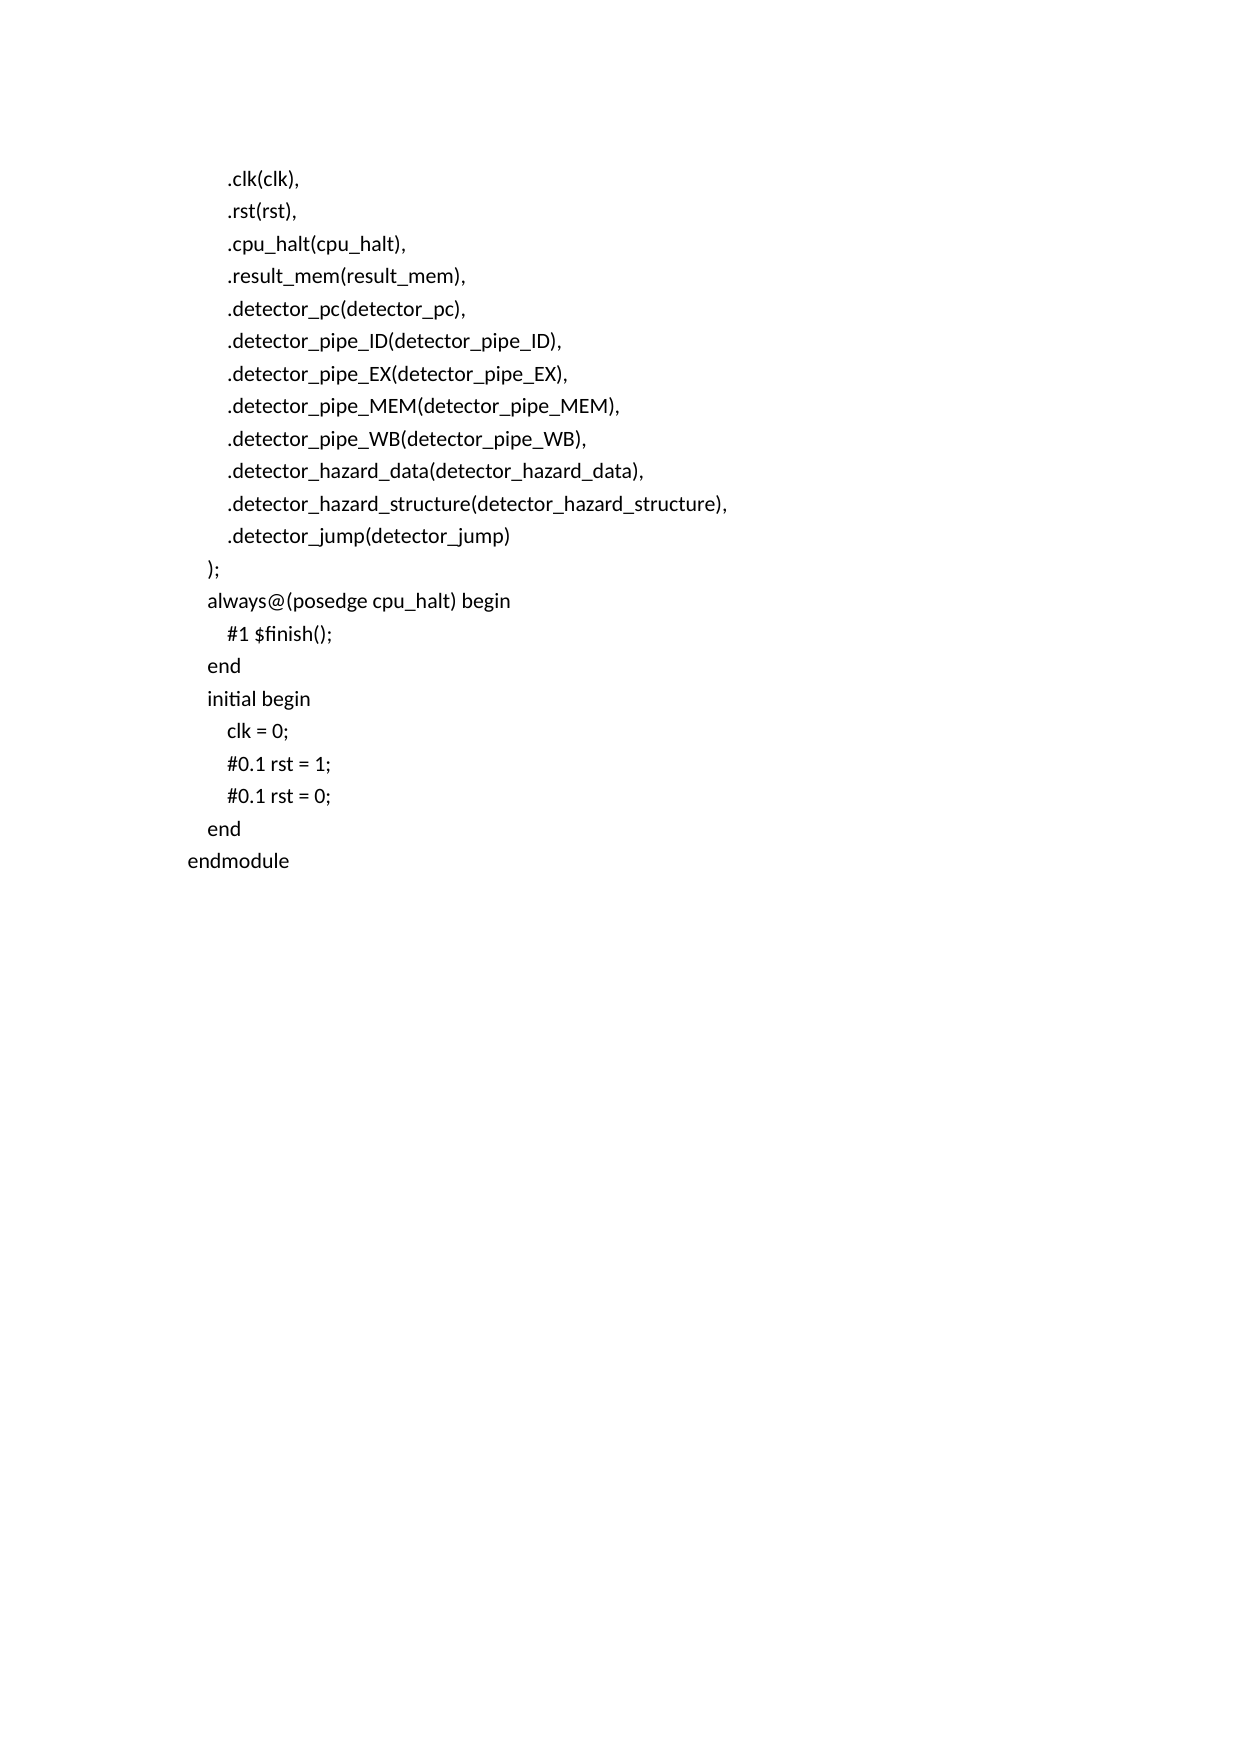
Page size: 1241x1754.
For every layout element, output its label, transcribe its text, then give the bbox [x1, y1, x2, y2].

text .detector_pipe_MEM(detector_pipe_MEM), [187, 389, 1053, 422]
text end [187, 812, 1053, 844]
text #1 $finish(); [187, 617, 1053, 649]
text #0.1 rst = 0; [187, 779, 1053, 812]
text .result_mem(result_mem), [187, 259, 1053, 292]
text .detector_jump(detector_jump) [187, 519, 1053, 552]
text end [187, 649, 1053, 682]
text .clk(clk), [187, 162, 1053, 194]
text .cpu_halt(cpu_halt), [187, 227, 1053, 259]
text .detector_pipe_ID(detector_pipe_ID), [187, 324, 1053, 357]
text #0.1 rst = 1; [187, 747, 1053, 779]
text .detector_hazard_structure(detector_hazard_structure), [187, 487, 1053, 519]
text .detector_pipe_EX(detector_pipe_EX), [187, 357, 1053, 389]
text .detector_hazard_data(detector_hazard_data), [187, 454, 1053, 487]
text .detector_pipe_WB(detector_pipe_WB), [187, 422, 1053, 454]
text always@(posedge cpu_halt) begin [187, 584, 1053, 617]
text clk = 0; [187, 714, 1053, 747]
text ); [187, 552, 1053, 584]
text .rst(rst), [187, 194, 1053, 227]
text .detector_pc(detector_pc), [187, 292, 1053, 324]
text endmodule [187, 844, 1053, 877]
text initial begin [187, 682, 1053, 714]
